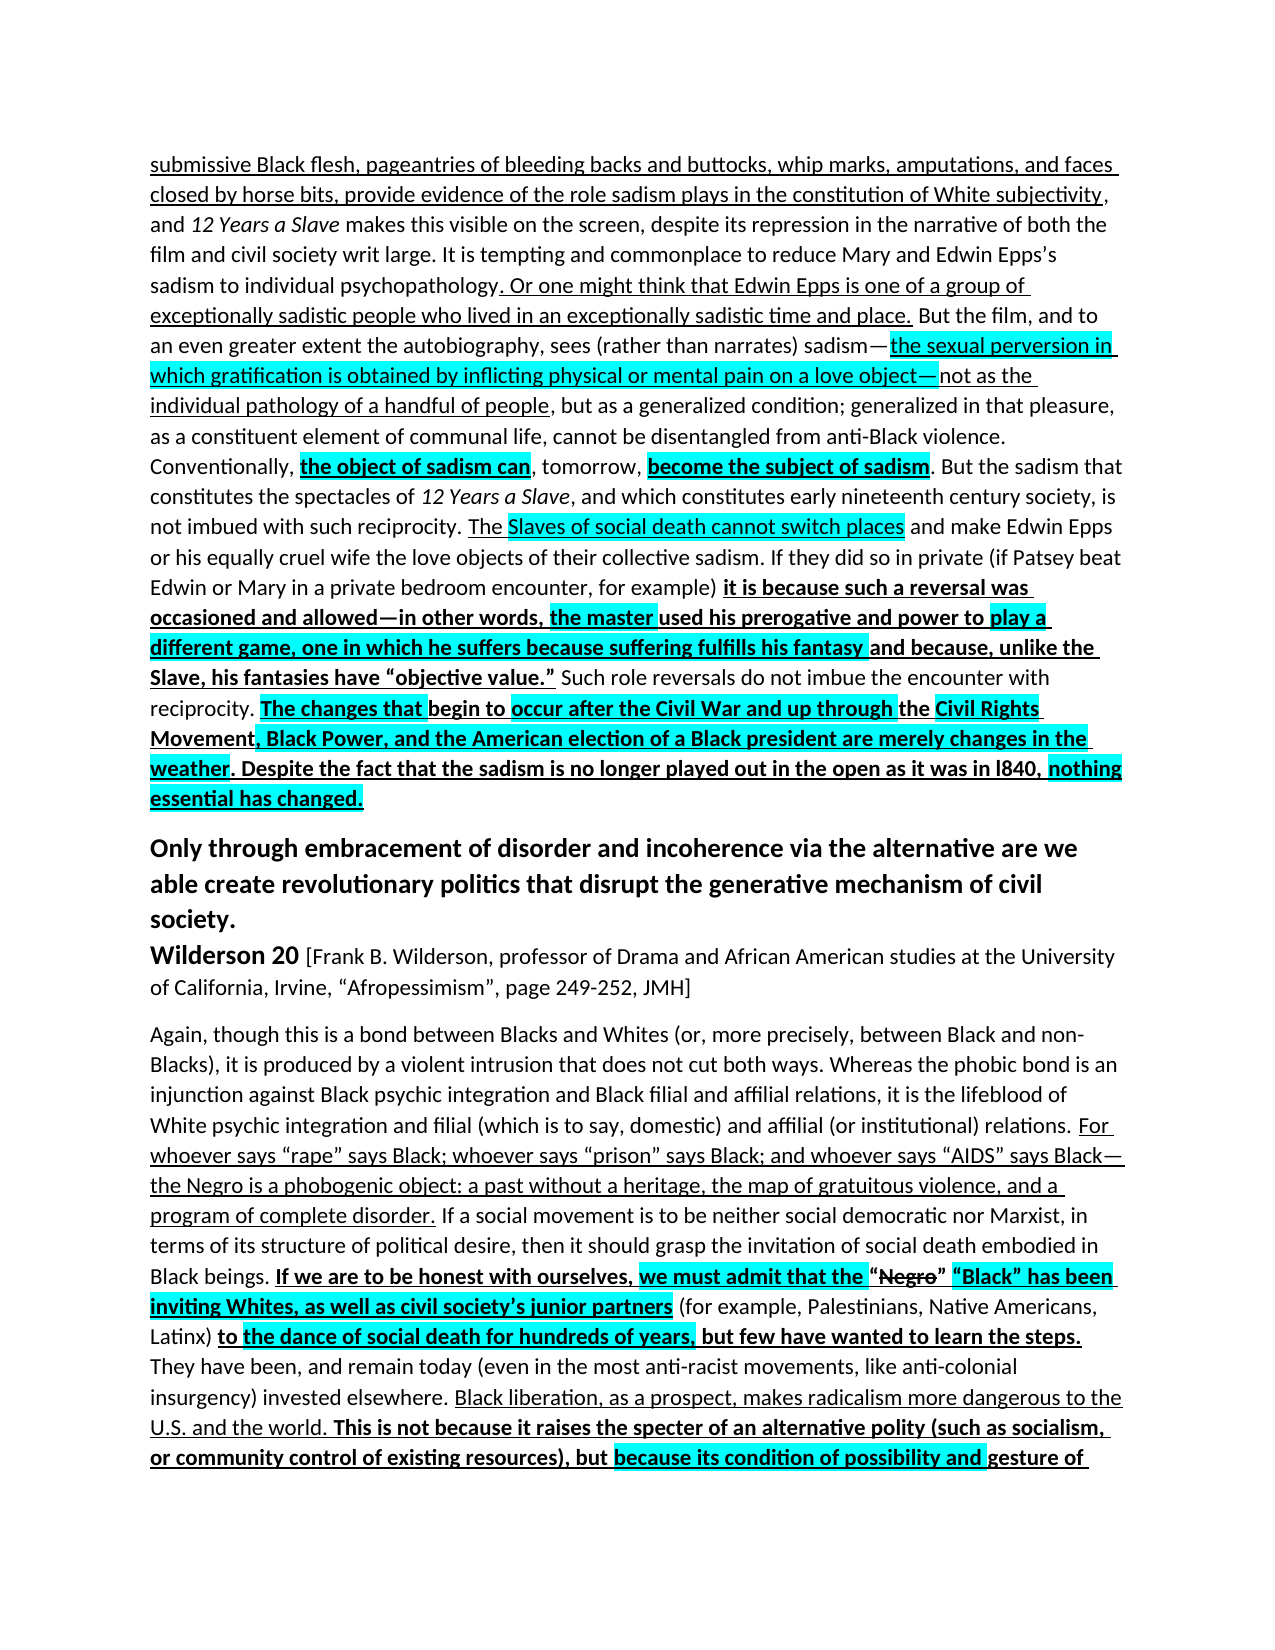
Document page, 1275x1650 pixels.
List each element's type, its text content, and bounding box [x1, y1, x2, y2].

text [150, 1167, 1125, 1471]
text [150, 150, 1125, 812]
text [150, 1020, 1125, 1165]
subtitle Only through embracement of disorder and incoherence via the alternative are we able create revolutionary politics that disrupt the generative mechanism of civil society. [150, 831, 1125, 936]
text Wilderson 20 [Frank B. Wilderson, professor of Drama and African American studies at the University of California, Irvine, “Afropessimism”, page 249-252, JMH] [150, 938, 1125, 1001]
